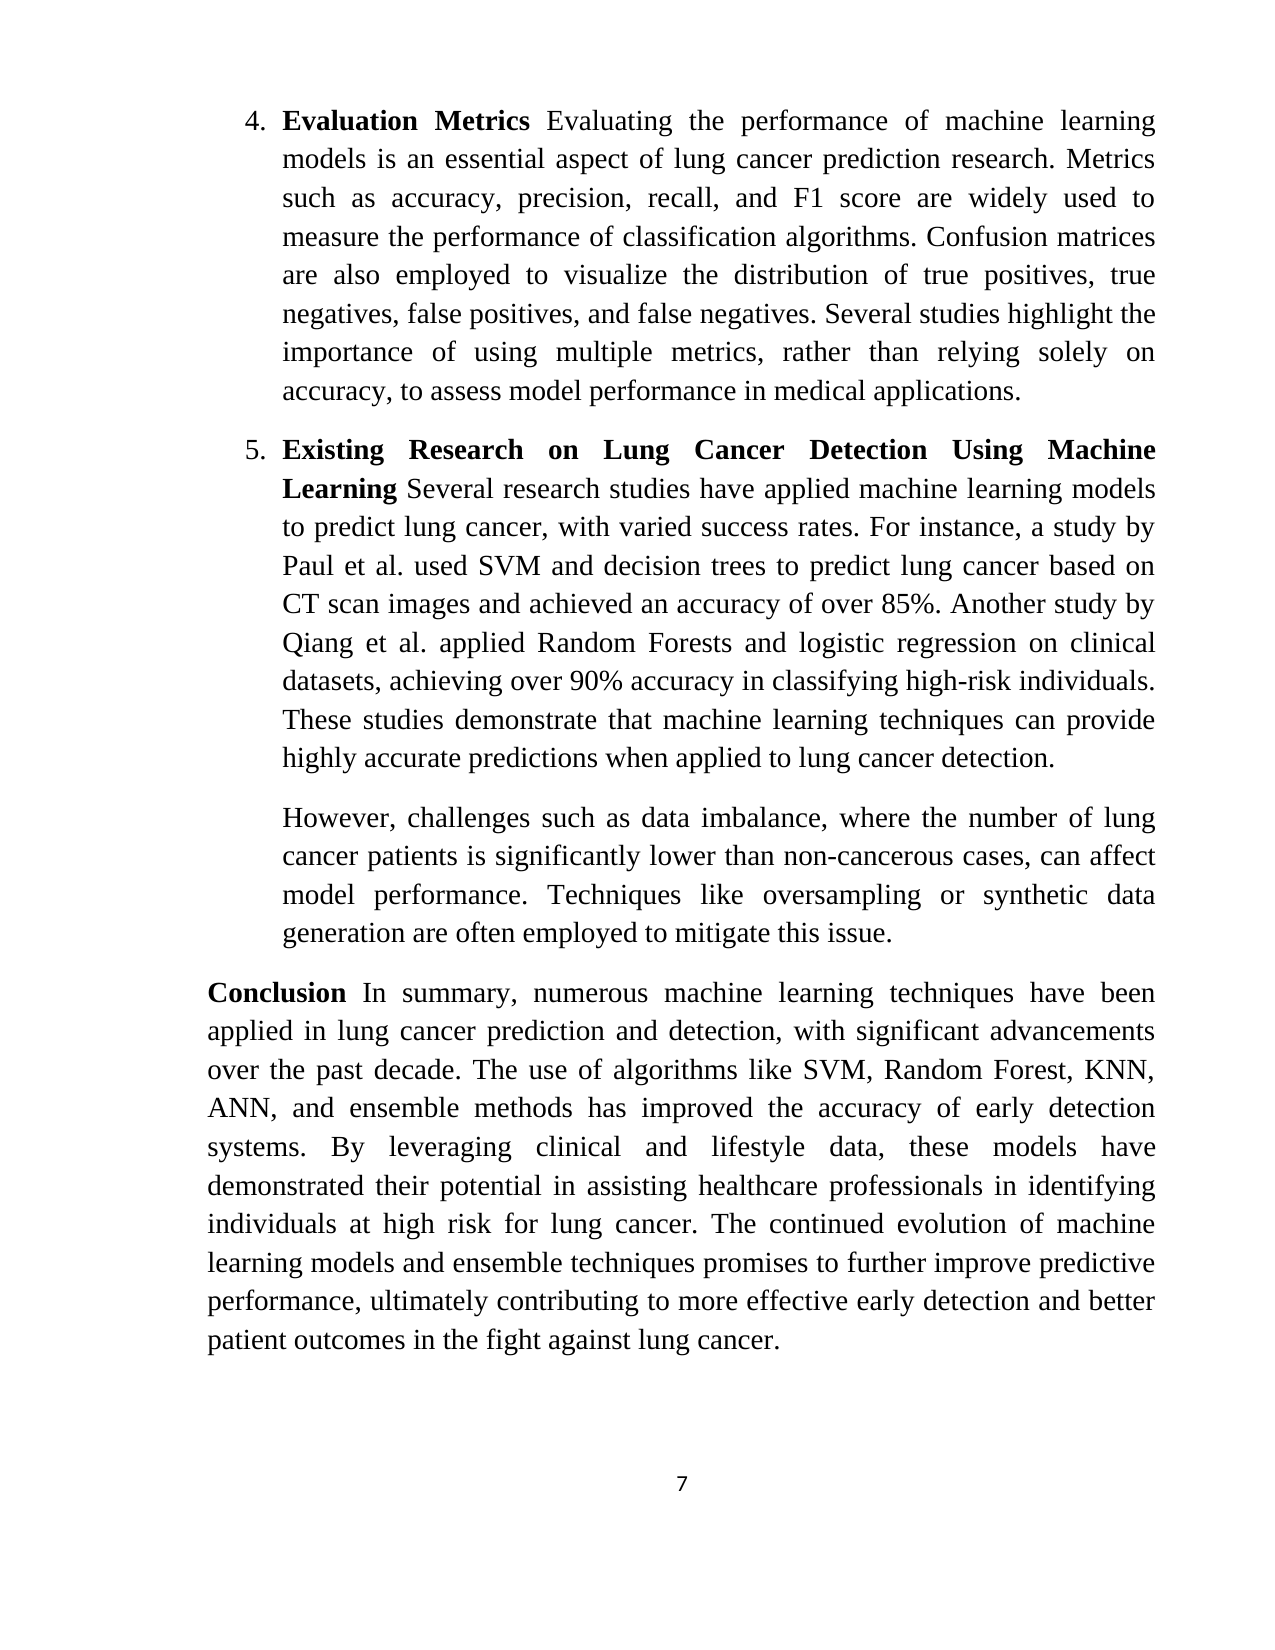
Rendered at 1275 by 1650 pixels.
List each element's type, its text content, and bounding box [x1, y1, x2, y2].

list Existing Research on Lung Cancer Detection Using Machine Learning Several research studies have applied machine learning models to predict lung cancer, with varied success rates. For instance, a study by Paul et al. used SVM and decision trees to predict lung cancer based on CT scan images and achieved an accuracy of over 85%. Another study by Qiang et al. applied Random Forests and logistic regression on clinical datasets, achieving over 90% accuracy in classifying high-risk individuals. These studies demonstrate that machine learning techniques can provide highly accurate predictions when applied to lung cancer detection. [244, 432, 1156, 774]
text Conclusion In summary, numerous machine learning techniques have been applied in lung cancer prediction and detection, with significant advancements over the past decade. The use of algorithms like SVM, Random Forest, KNN, ANN, and ensemble methods has improved the accuracy of early detection systems. By leveraging clinical and lifestyle data, these models have demonstrated their potential in assisting healthcare professionals in identifying individuals at high risk for lung cancer. The continued evolution of machine learning models and ensemble techniques promises to further improve predictive performance, ultimately contributing to more effective early detection and better patient outcomes in the fight against lung cancer. [207, 975, 1156, 1355]
list Evaluation Metrics Evaluating the performance of machine learning models is an essential aspect of lung cancer prediction research. Metrics such as accuracy, precision, recall, and F1 score are widely used to measure the performance of classification algorithms. Confusion matrices are also employed to visualize the distribution of true positives, true negatives, false positives, and false negatives. Several studies highlight the importance of using multiple metrics, rather than relying solely on accuracy, to assess model performance in medical applications. [244, 103, 1156, 406]
text However, challenges such as data imbalance, where the number of lung cancer patients is significantly lower than non-cancerous cases, can affect model performance. Techniques like oversampling or synthetic data generation are often employed to mitigate this issue. [282, 800, 1156, 949]
